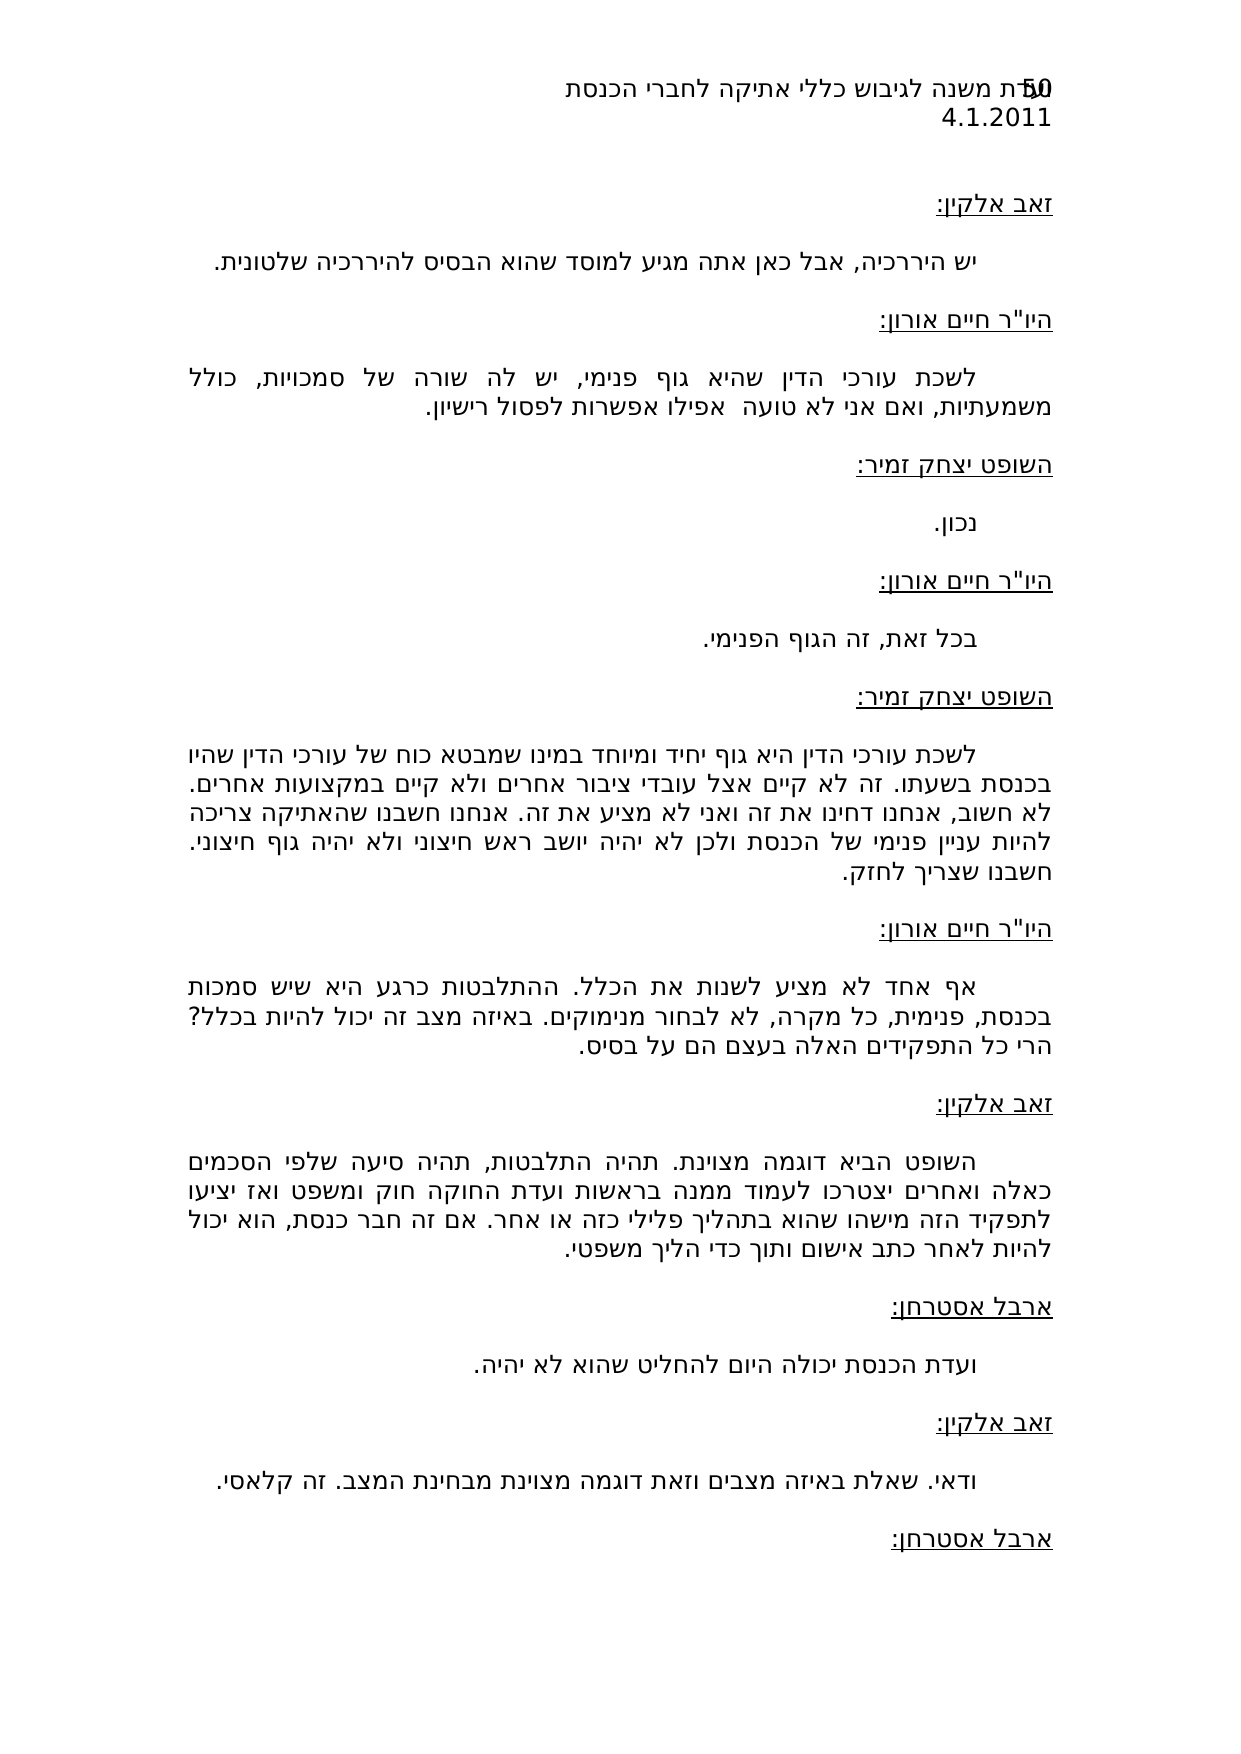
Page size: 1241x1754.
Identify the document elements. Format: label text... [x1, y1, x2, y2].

text השופט יצחק זמיר: [187, 682, 1053, 711]
text נכון. [187, 508, 1053, 537]
text ודאי. שאלת באיזה מצבים וזאת דוגמה מצוינת מבחינת המצב. זה קלאסי. [187, 1466, 1053, 1495]
text היו"ר חיים אורון: [187, 305, 1053, 334]
text ועדת הכנסת יכולה היום להחליט שהוא לא יהיה. [187, 1350, 1053, 1379]
text לשכת עורכי הדין היא גוף יחיד ומיוחד במינו שמבטא כוח של עורכי הדין שהיו בכנסת בשעתו. זה לא קיים אצל עובדי ציבור אחרים ולא קיים במקצועות אחרים. לא חשוב, אנחנו דחינו את זה ואני לא מציע את זה. אנחנו חשבנו שהאתיקה צריכה להיות עניין פנימי של הכנסת ולכן לא יהיה יושב ראש חיצוני ולא יהיה גוף חיצוני. חשבנו שצריך לחזק. [187, 740, 1053, 886]
text בכל זאת, זה הגוף הפנימי. [187, 624, 1053, 653]
text זאב אלקין: [187, 1089, 1053, 1118]
text זאב אלקין: [187, 1408, 1053, 1437]
text השופט הביא דוגמה מצוינת. תהיה התלבטות, תהיה סיעה שלפי הסכמים כאלה ואחרים יצטרכו לעמוד ממנה בראשות ועדת החוקה חוק ומשפט ואז יציעו לתפקיד הזה מישהו שהוא בתהליך פלילי כזה או אחר. אם זה חבר כנסת, הוא יכול להיות לאחר כתב אישום ותוך כדי הליך משפטי. [187, 1147, 1053, 1263]
text היו"ר חיים אורון: [187, 914, 1053, 944]
text היו"ר חיים אורון: [187, 566, 1053, 595]
text ארבל אסטרחן: [187, 1292, 1053, 1321]
text אף אחד לא מציע לשנות את הכלל. ההתלבטות כרגע היא שיש סמכות בכנסת, פנימית, כל מקרה, לא לבחור מנימוקים. באיזה מצב זה יכול להיות בכלל? הרי כל התפקידים האלה בעצם הם על בסיס. [187, 972, 1053, 1060]
text זאב אלקין: [187, 189, 1053, 219]
text לשכת עורכי הדין שהיא גוף פנימי, יש לה שורה של סמכויות, כולל משמעתיות, ואם אני לא טועה אפילו אפשרות לפסול רישיון. [187, 363, 1053, 422]
text השופט יצחק זמיר: [187, 450, 1053, 479]
text יש היררכיה, אבל כאן אתה מגיע למוסד שהוא הבסיס להיררכיה שלטונית. [187, 247, 1053, 277]
text ארבל אסטרחן: [187, 1524, 1053, 1553]
